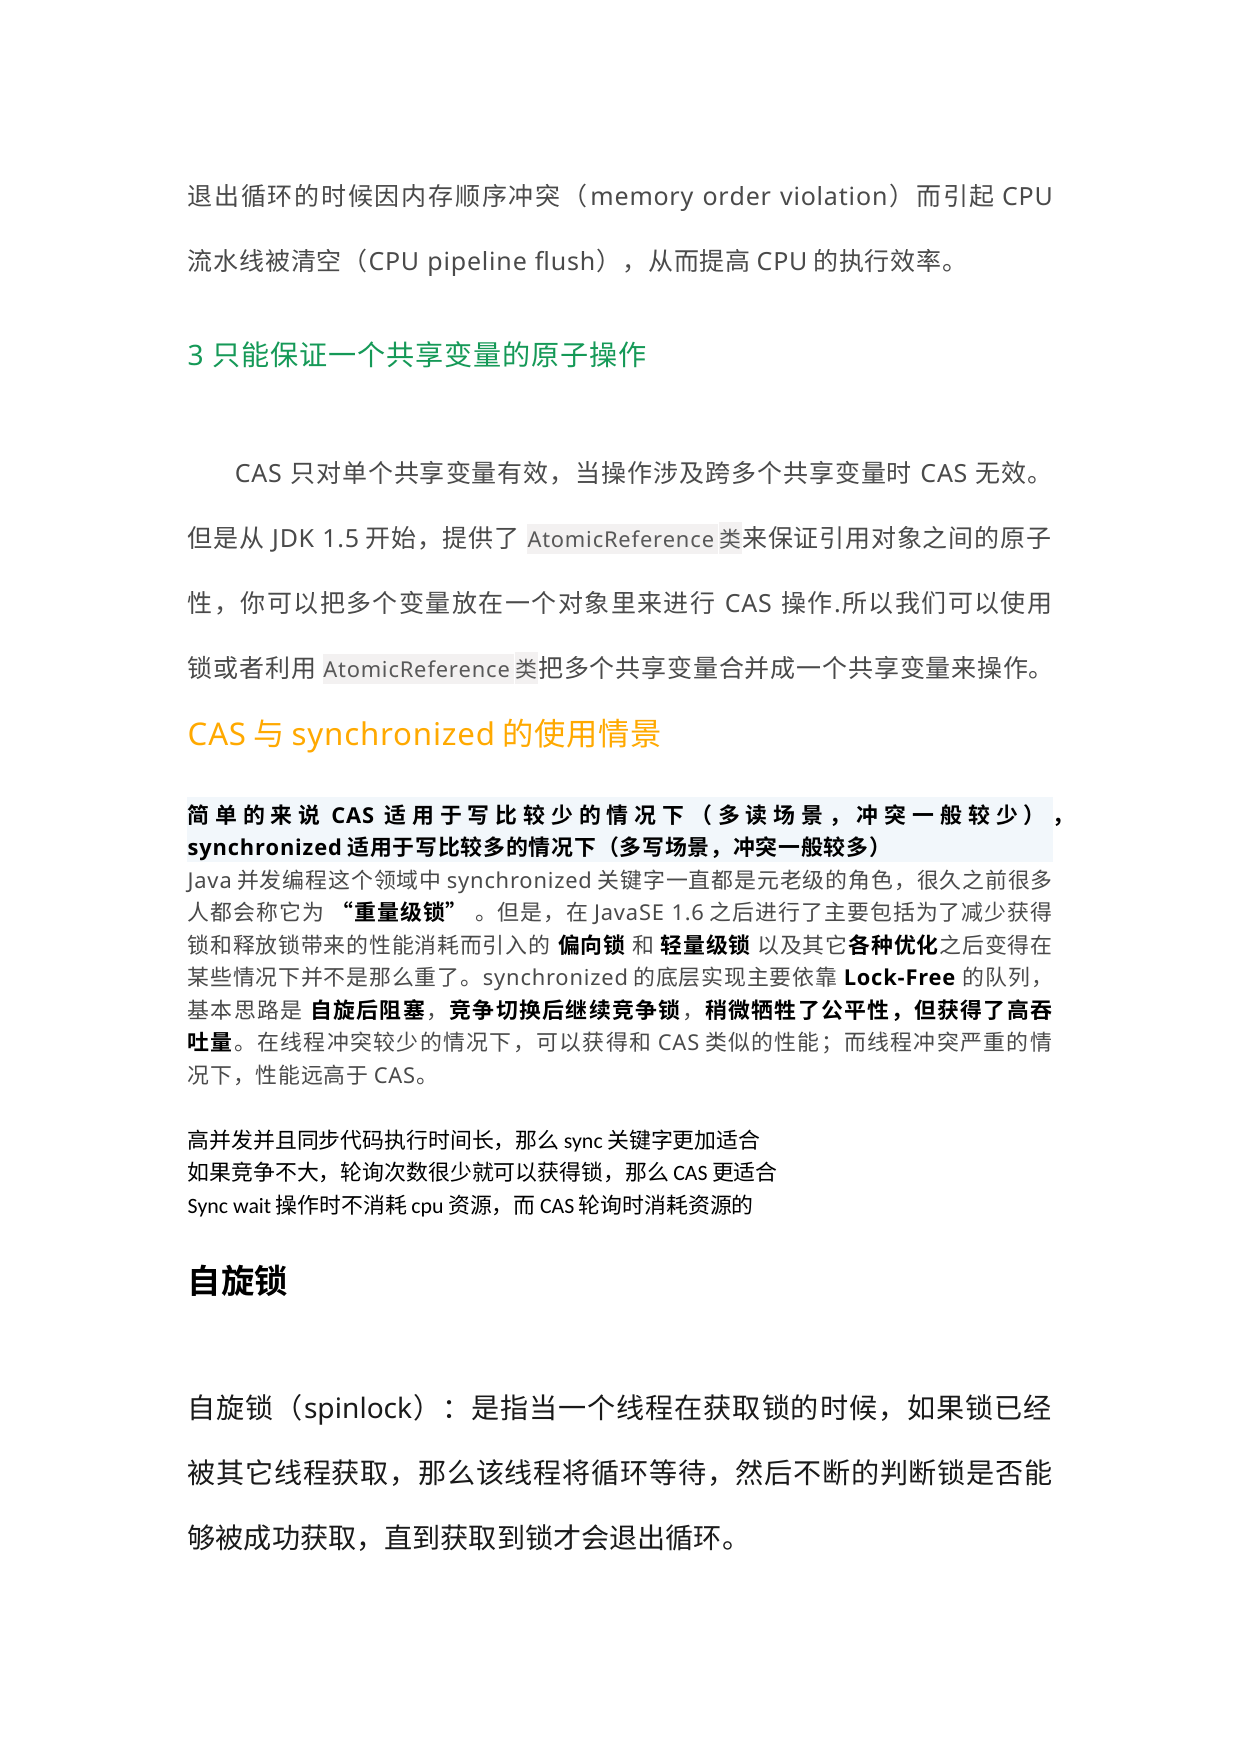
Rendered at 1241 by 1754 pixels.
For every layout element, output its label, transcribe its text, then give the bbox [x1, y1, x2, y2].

text Java并发编程这个领域中synchronized关键字一直都是元老级的角色，很久之前很多人都会称它为 “重量级锁” 。但是，在JavaSE 1.6之后进行了主要包括为了减少获得锁和释放锁带来的性能消耗而引入的 偏向锁 和 轻量级锁 以及其它各种优化之后变得在某些情况下并不是那么重了。synchronized的底层实现主要依靠 Lock-Free 的队列，基本思路是 自旋后阻塞，竞争切换后继续竞争锁，稍微牺牲了公平性，但获得了高吞吐量。在线程冲突较少的情况下，可以获得和CAS类似的性能；而线程冲突严重的情况下，性能远高于CAS。 [187, 892, 1053, 1090]
text CAS 只对单个共享变量有效，当操作涉及跨多个共享变量时 CAS 无效。但是从 JDK 1.5开始，提供了 AtomicReference类来保证引用对象之间的原子性，你可以把多个变量放在一个对象里来进行 CAS 操作.所以我们可以使用锁或者利用 AtomicReference类把多个共享变量合并成一个共享变量来操作。 [187, 439, 1053, 699]
text 高并发并且同步代码执行时间长，那么sync关键字更加适合 [187, 1122, 1053, 1155]
text 如果竞争不大，轮询次数很少就可以获得锁，那么CAS更适合 [187, 1155, 1053, 1187]
text Sync wait操作时不消耗cpu资源，而CAS轮询时消耗资源的 [187, 1187, 1053, 1220]
subtitle 3 只能保证一个共享变量的原子操作 [187, 321, 1053, 386]
subtitle 自旋锁 [187, 1247, 1053, 1312]
text 简单的来说CAS适用于写比较少的情况下（多读场景，冲突一般较少），synchronized适用于写比较多的情况下（多写场景，冲突一般较多） [187, 797, 1053, 862]
subtitle CAS与synchronized的使用情景 [187, 699, 1053, 764]
text 自旋锁（spinlock）：是指当一个线程在获取锁的时候，如果锁已经被其它线程获取，那么该线程将循环等待，然后不断的判断锁是否能够被成功获取，直到获取到锁才会退出循环。 [187, 1374, 1053, 1569]
